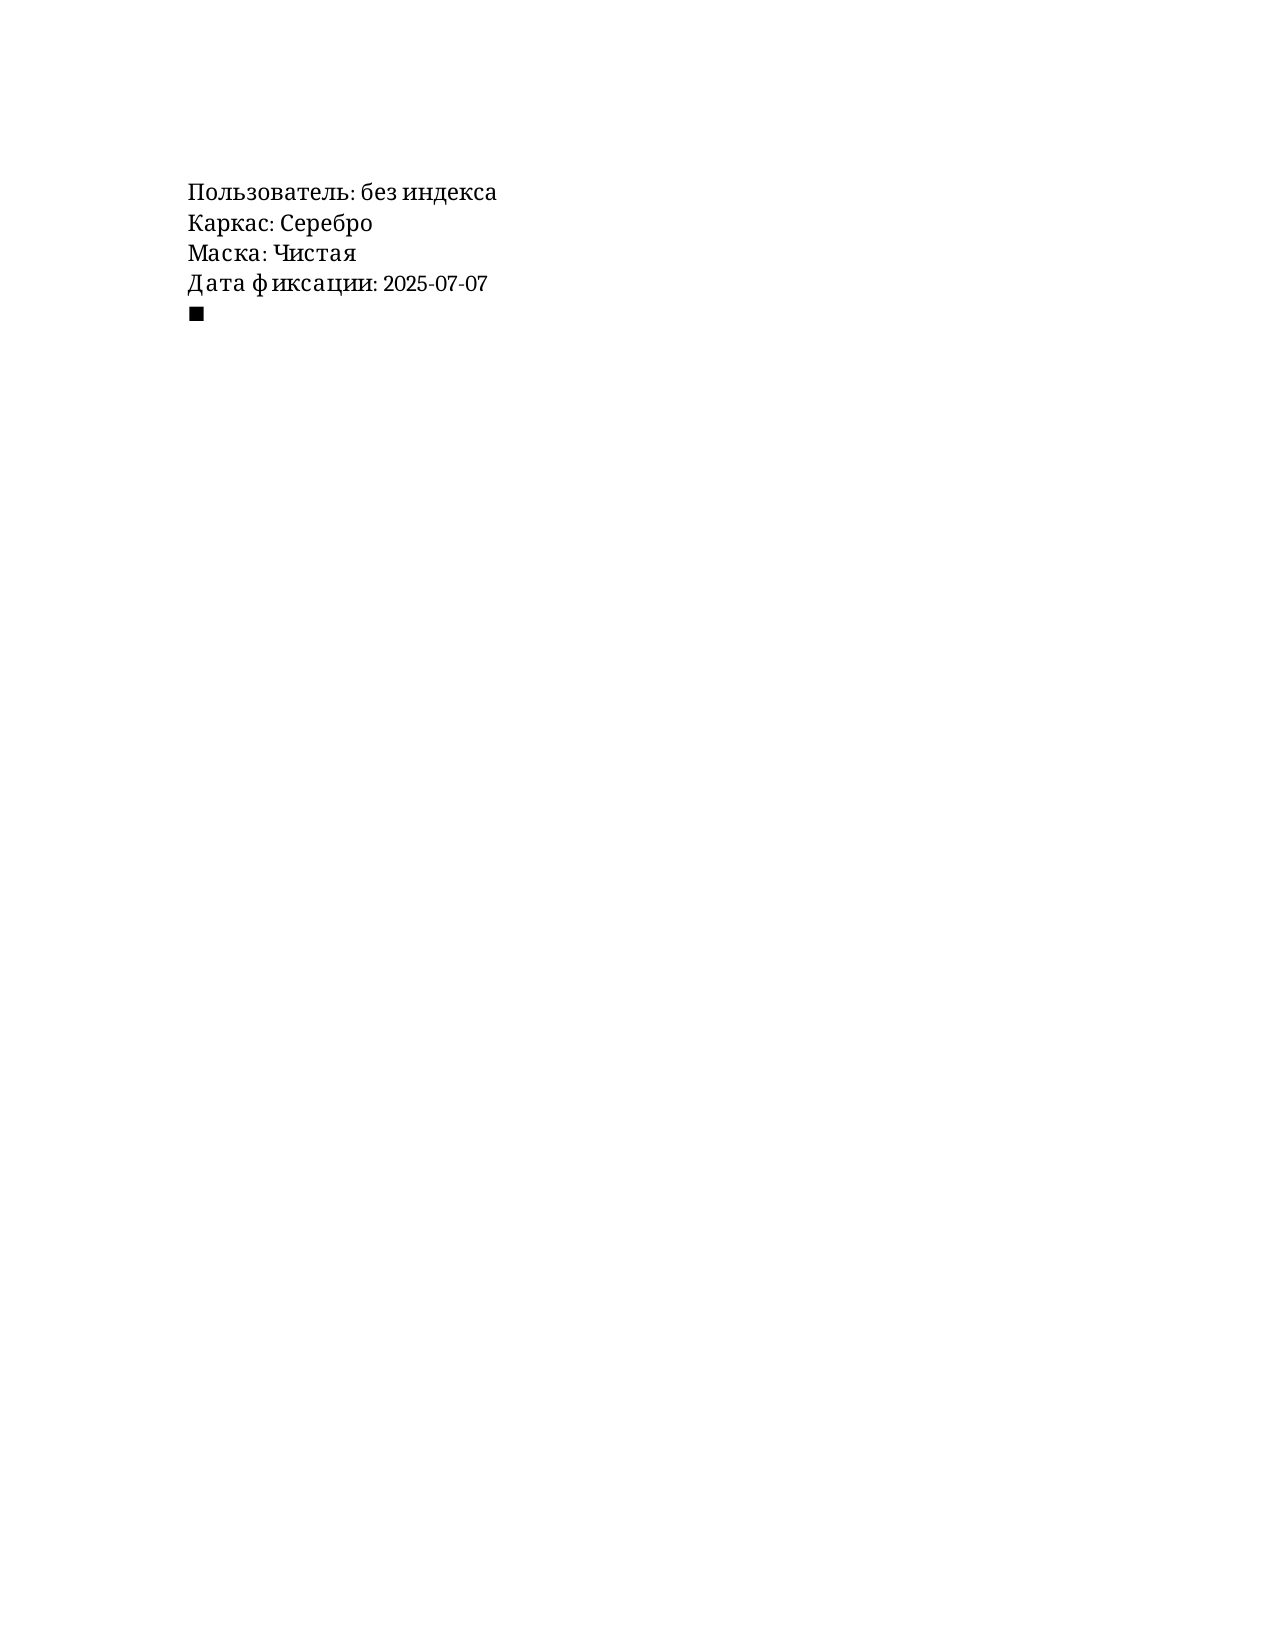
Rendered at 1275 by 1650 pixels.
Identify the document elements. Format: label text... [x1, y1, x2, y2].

text Пользователь: без индекса Каркас: Серебро Маска: Чистая Дата фиксации: 2025-07-07 ∎ [187, 150, 1087, 327]
